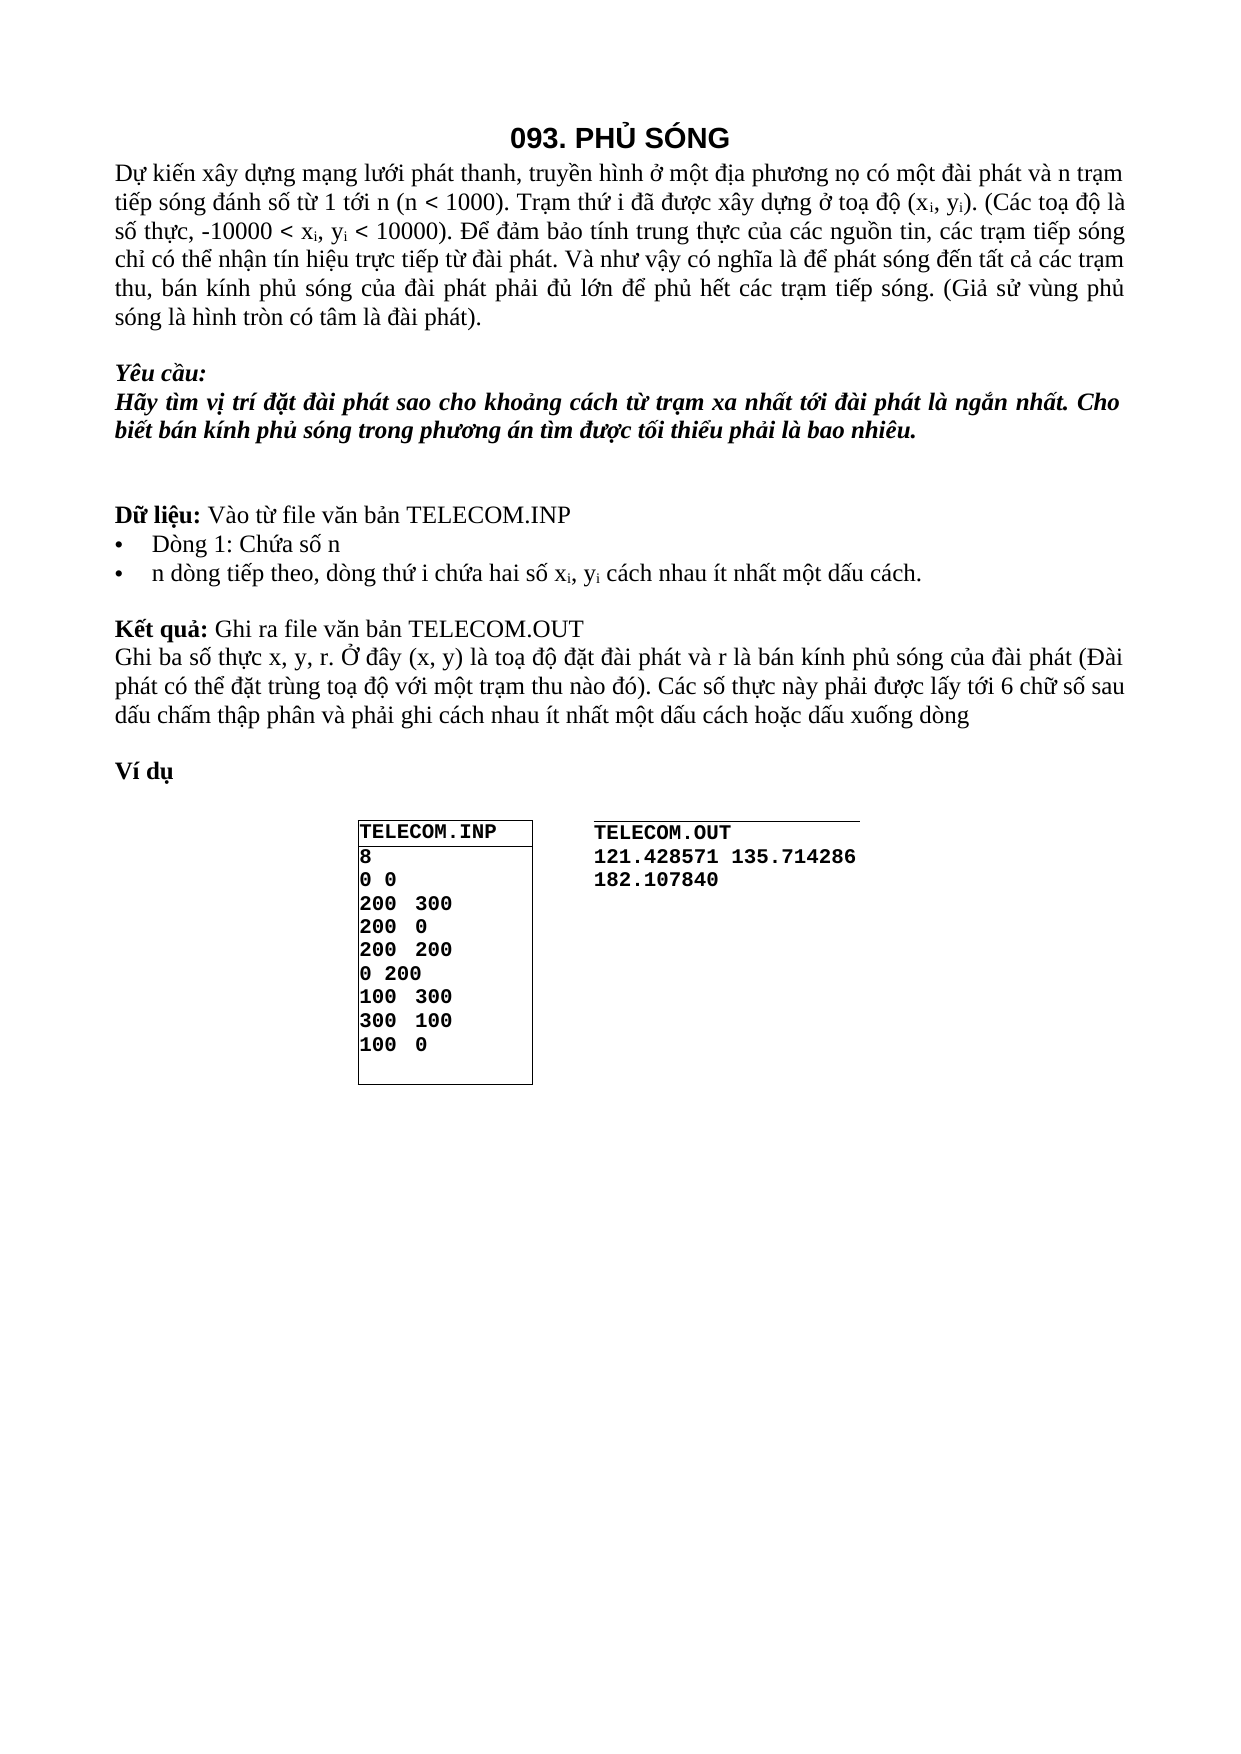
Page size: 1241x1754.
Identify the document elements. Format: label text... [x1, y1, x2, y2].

list Dòng 1: Chứa số n [114, 529, 1126, 558]
text Dự kiến xây dựng mạng lưới phát thanh, truyền hình ở một địa phương nọ có một đài phát và n trạm tiếp sóng đánh số từ 1 tới n (n < 1000). Trạm thứ i đã được xây dựng ở toạ độ (xi, yi). (Các toạ độ là số thực, -10000 < xi, yi < 10000). Để đảm bảo tính trung thực của các nguồn tin, các trạm tiếp sóng chỉ có thể nhận tín hiệu trực tiếp từ đài phát. Và như vậy có nghĩa là để phát sóng đến tất cả các trạm thu, bán kính phủ sóng của đài phát phải đủ lớn để phủ hết các trạm tiếp sóng. (Giả sử vùng phủ sóng là hình tròn có tâm là đài phát). [114, 158, 1126, 331]
text Ghi ba số thực x, y, r. Ở đây (x, y) là toạ độ đặt đài phát và r là bán kính phủ sóng của đài phát (Đài phát có thể đặt trùng toạ độ với một trạm thu nào đó). Các số thực này phải được lấy tới 6 chữ số sau dấu chấm thập phân và phải ghi cách nhau ít nhất một dấu cách hoặc dấu xuống dòng [114, 642, 1126, 729]
text Kết quả: Ghi ra file văn bản TELECOM.OUT [114, 614, 1126, 642]
subtitle 093. PHỦ SÓNG [114, 121, 1126, 154]
text Hãy tìm vị trí đặt đài phát sao cho khoảng cách từ trạm xa nhất tới đài phát là ngắn nhất. Cho biết bán kính phủ sóng trong phương án tìm được tối thiểu phải là bao nhiêu. [114, 387, 1126, 444]
list n dòng tiếp theo, dòng thứ i chứa hai số xi, yi cách nhau ít nhất một dấu cách. [114, 558, 1126, 587]
text Dữ liệu: Vào từ file văn bản TELECOM.INP [114, 500, 1126, 529]
text Ví dụ [114, 756, 1126, 784]
text Yêu cầu: [114, 358, 1126, 387]
